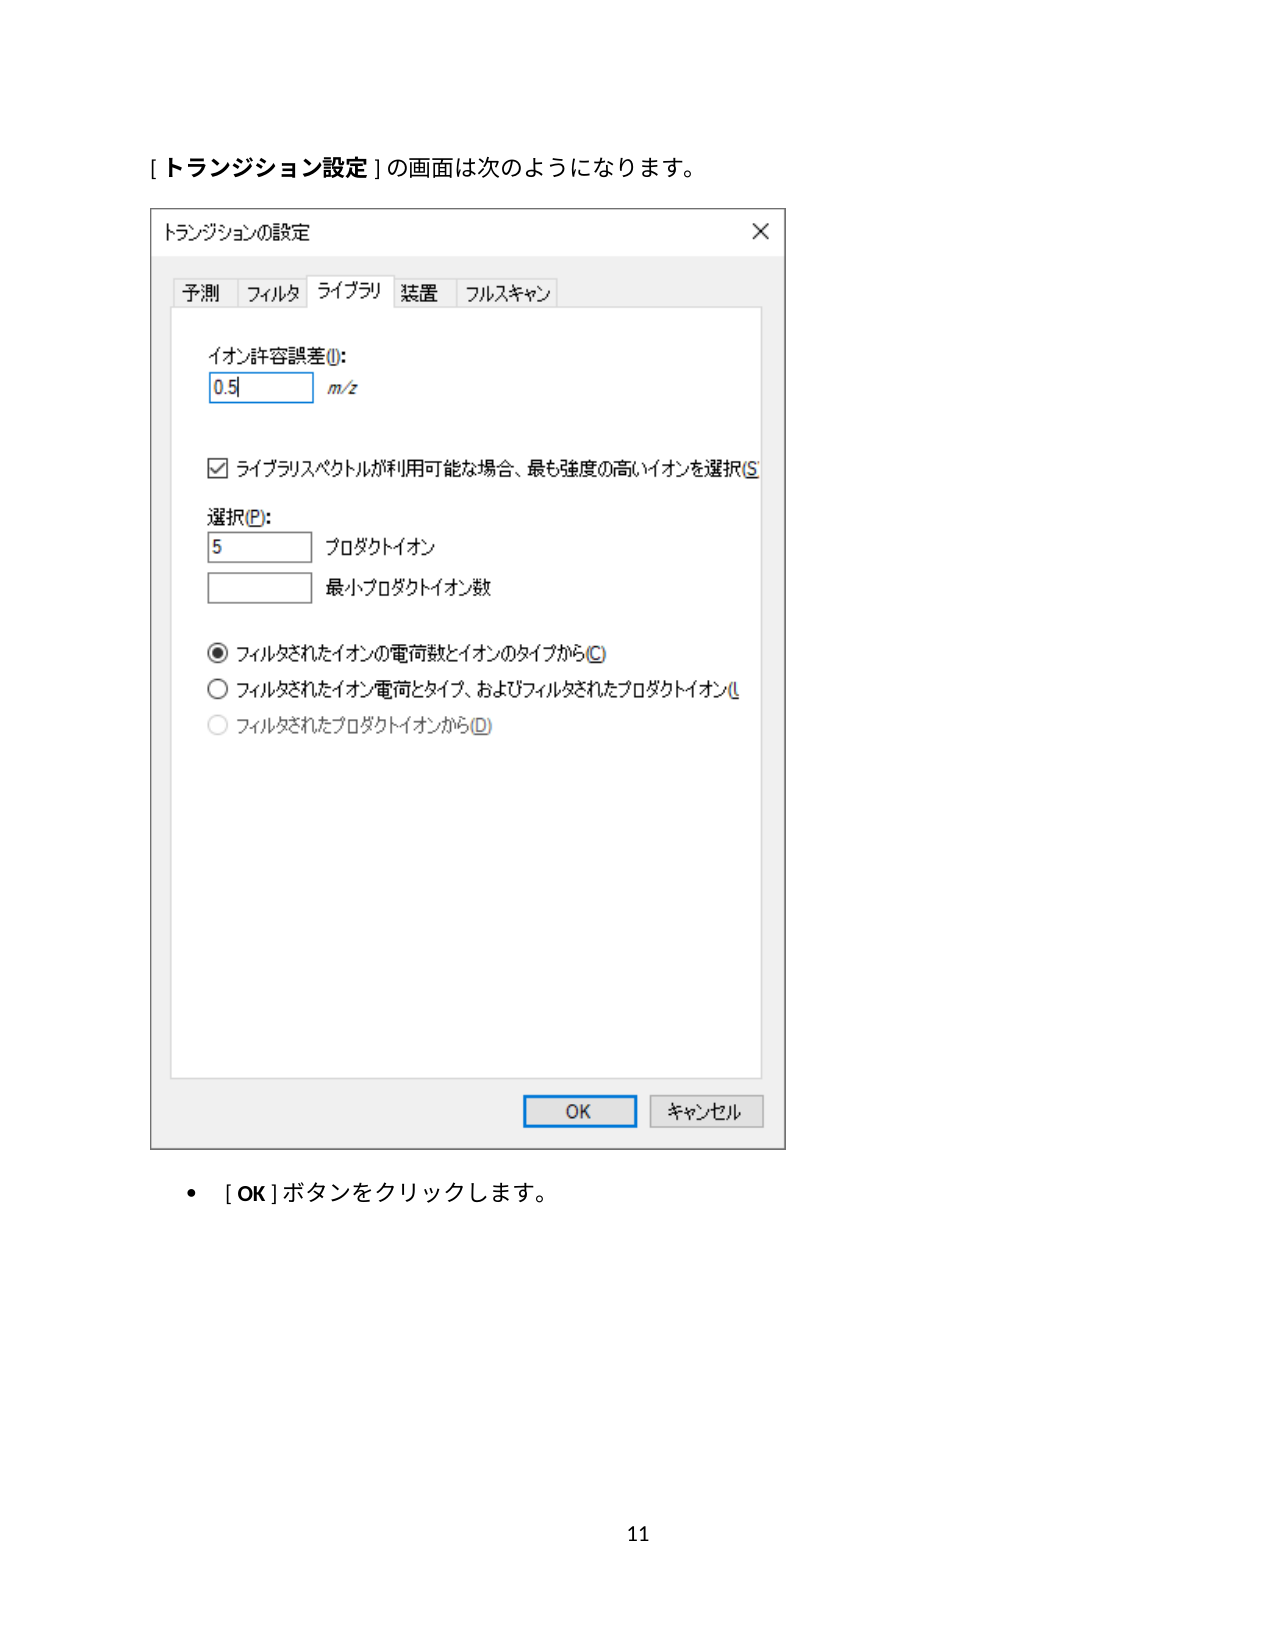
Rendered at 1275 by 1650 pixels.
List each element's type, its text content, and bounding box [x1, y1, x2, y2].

text [ トランジション設定 ] の画面は次のようになります。 [150, 150, 1125, 183]
picture [150, 208, 786, 1150]
list [ OK ] ボタンをクリックします。 [187, 1174, 1125, 1208]
